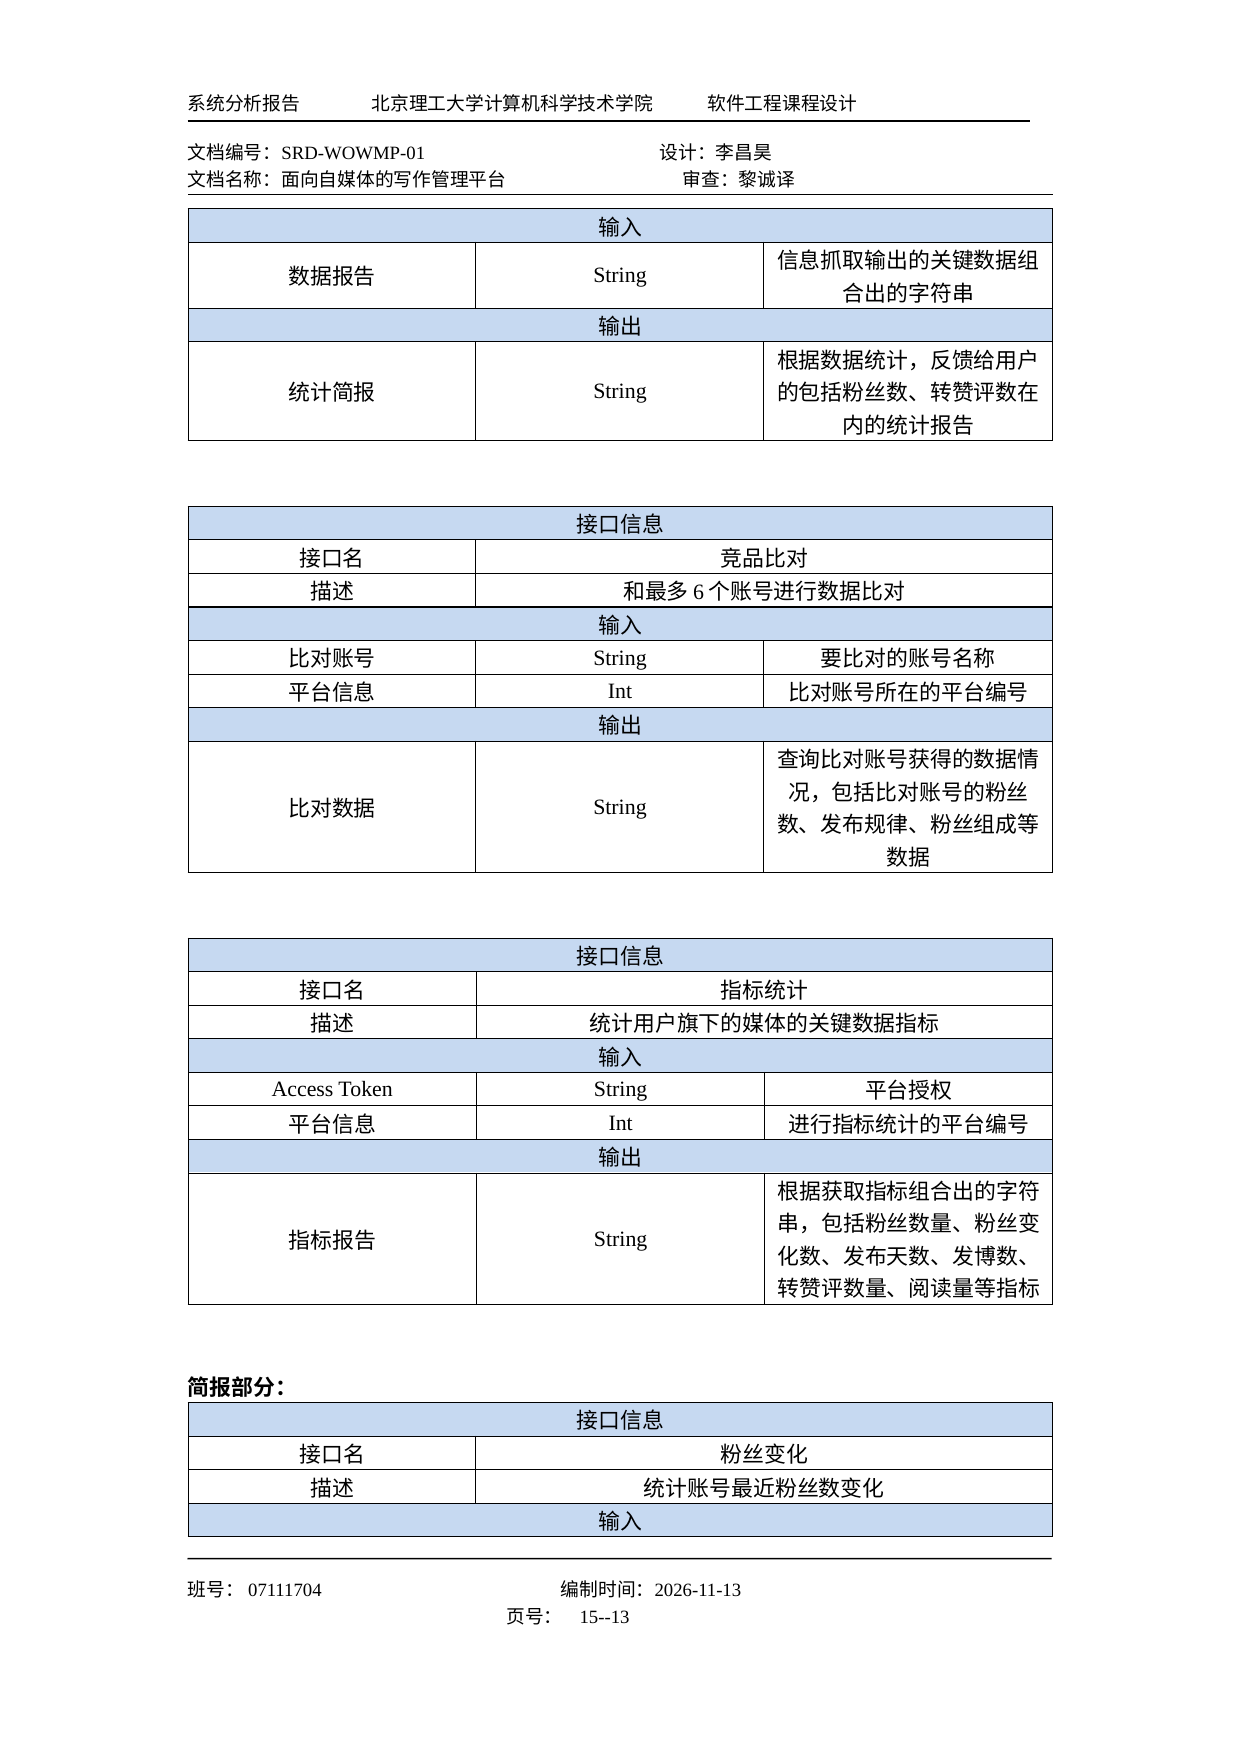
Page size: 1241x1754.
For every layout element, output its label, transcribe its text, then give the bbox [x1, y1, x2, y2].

table_cell 描述 [189, 574, 475, 606]
table_cell 输入 [189, 209, 1052, 242]
table_cell 指标报告 [189, 1174, 476, 1303]
table_header 接口信息 [189, 507, 1052, 539]
table_cell 要比对的账号名称 [764, 641, 1052, 673]
table_cell String [476, 641, 763, 673]
table_cell 接口名 [189, 540, 475, 573]
table_cell String [477, 1073, 764, 1105]
table_cell 统计用户旗下的媒体的关键数据指标 [477, 1006, 1052, 1038]
table_cell 统计简报 [189, 342, 475, 440]
table_cell 根据数据统计，反馈给用户的包括粉丝数、转赞评数在内的统计报告 [764, 342, 1052, 440]
table_cell String [476, 342, 763, 440]
table_cell Access Token [189, 1073, 476, 1105]
table_cell 和最多6个账号进行数据比对 [476, 574, 1052, 606]
table_cell 平台信息 [189, 675, 475, 707]
table_cell String [477, 1174, 764, 1303]
table_cell 进行指标统计的平台编号 [765, 1106, 1052, 1139]
table_cell 统计账号最近粉丝数变化 [476, 1470, 1052, 1503]
table_cell 竞品比对 [476, 540, 1052, 573]
table_header 接口信息 [189, 939, 1052, 971]
table_cell 输出 [189, 1140, 1052, 1172]
table_cell 比对账号所在的平台编号 [764, 675, 1052, 707]
table_cell 指标统计 [477, 972, 1052, 1005]
text 简报部分： [187, 1369, 1053, 1402]
table_cell 描述 [189, 1470, 475, 1503]
table_cell 粉丝变化 [476, 1437, 1052, 1469]
table_cell 平台授权 [765, 1073, 1052, 1105]
table_cell 接口名 [189, 972, 476, 1005]
table_cell String [476, 243, 763, 308]
table_cell 根据获取指标组合出的字符串，包括粉丝数量、粉丝变化数、发布天数、发博数、转赞评数量、阅读量等指标 [765, 1174, 1052, 1303]
table_cell 输出 [189, 708, 1052, 741]
table_cell 数据报告 [189, 243, 475, 308]
table_header 接口信息 [189, 1403, 1052, 1436]
table_cell 查询比对账号获得的数据情况，包括比对账号的粉丝数、发布规律、粉丝组成等数据 [764, 742, 1052, 872]
table_cell 输入 [189, 608, 1052, 640]
table_cell String [476, 742, 763, 872]
table_cell Int [477, 1106, 764, 1139]
table_cell 接口名 [189, 1437, 475, 1469]
table_cell 比对数据 [189, 742, 475, 872]
table_cell 信息抓取输出的关键数据组合出的字符串 [764, 243, 1052, 308]
table_cell 描述 [189, 1006, 476, 1038]
table_cell 比对账号 [189, 641, 475, 673]
table_cell 平台信息 [189, 1106, 476, 1139]
table_cell 输出 [189, 309, 1052, 341]
table_cell 输入 [189, 1504, 1052, 1536]
table_cell 输入 [189, 1039, 1052, 1072]
table_cell Int [476, 675, 763, 707]
